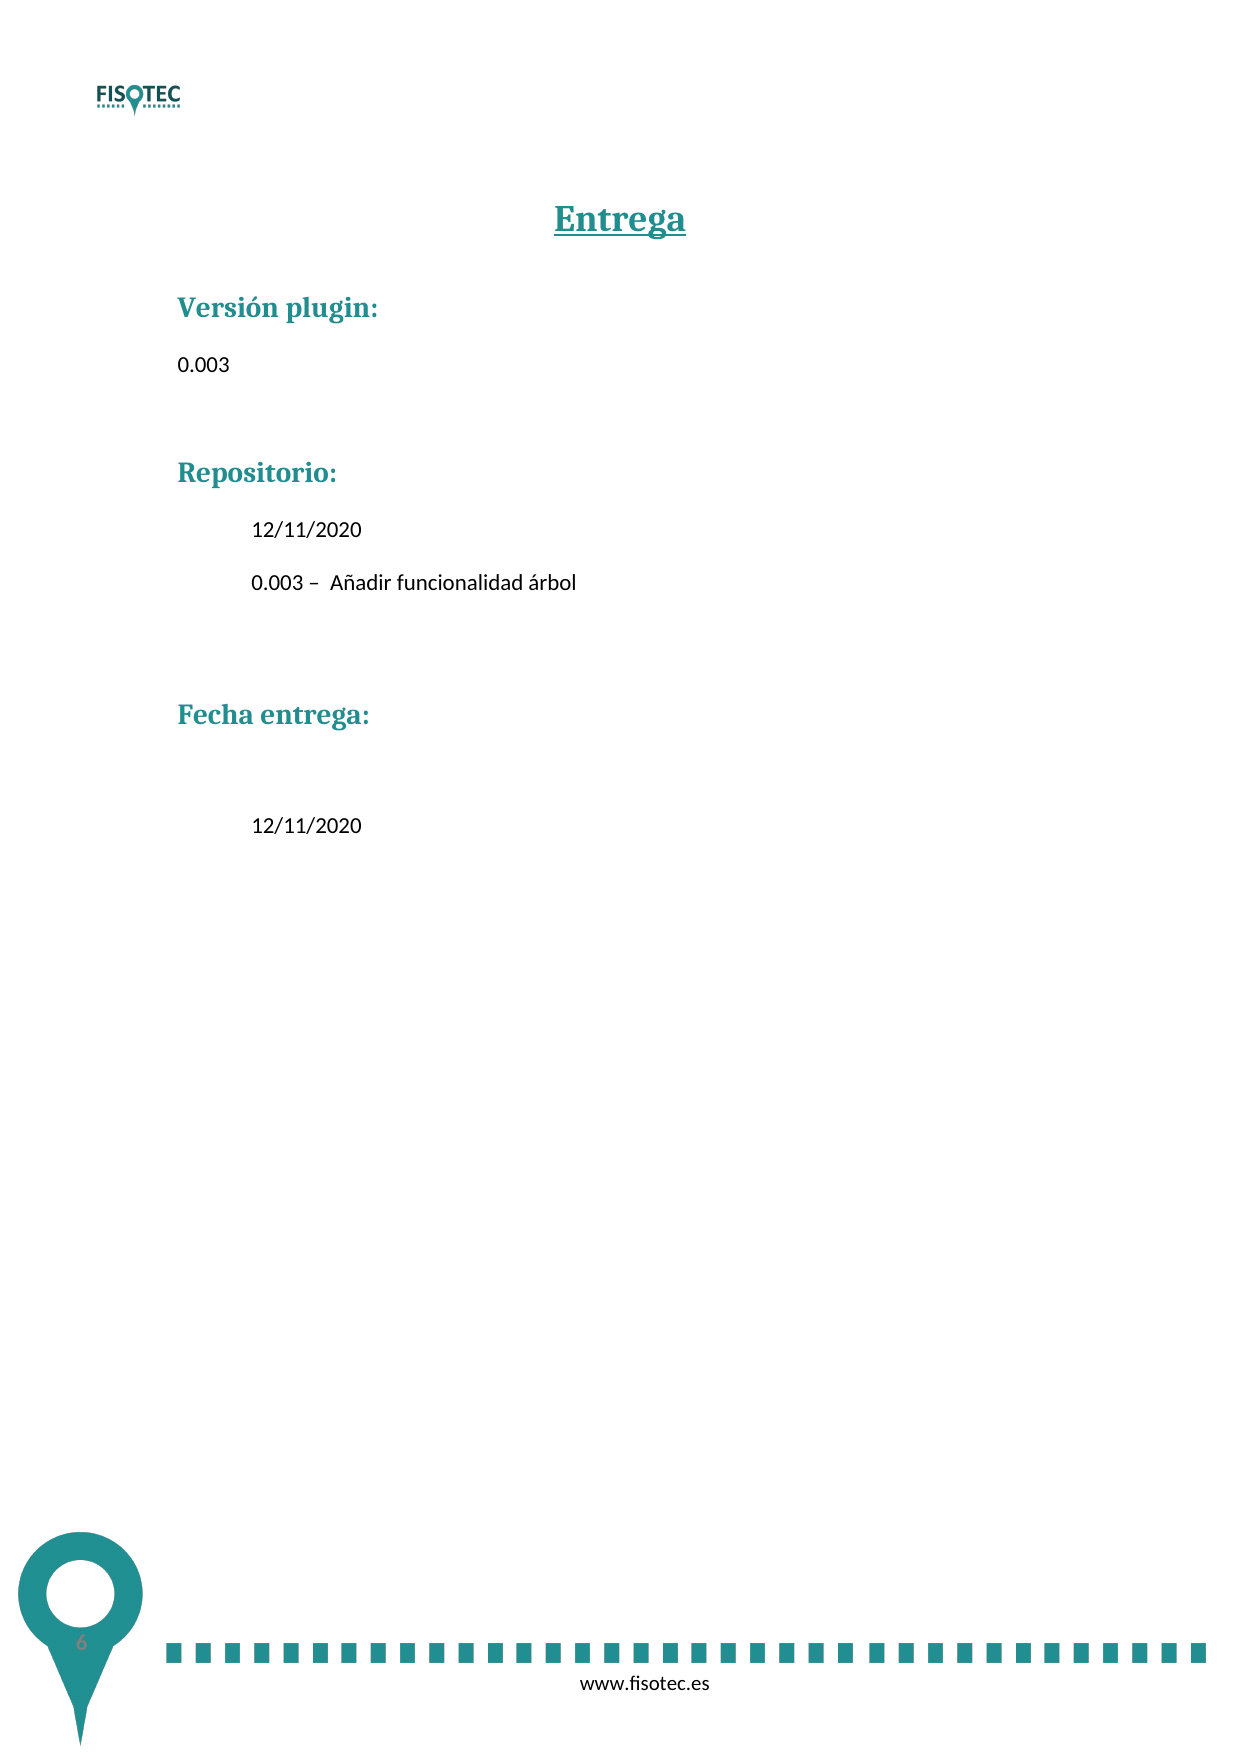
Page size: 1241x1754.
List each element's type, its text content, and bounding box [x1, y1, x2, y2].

subtitle Entrega [177, 198, 1063, 241]
text 0.003 [177, 350, 1063, 378]
subtitle Fecha entrega: [177, 698, 1063, 732]
picture [96, 76, 182, 119]
picture [862, 1643, 1213, 1663]
subtitle Versión plugin: [177, 291, 1063, 324]
text 12/11/2020 [177, 811, 1063, 839]
text 12/11/2020 [177, 516, 1063, 543]
subtitle Repositorio: [177, 456, 1063, 490]
picture [159, 1643, 860, 1663]
text 0.003 – Añadir funcionalidad árbol [177, 568, 1063, 597]
picture [11, 1524, 150, 1754]
